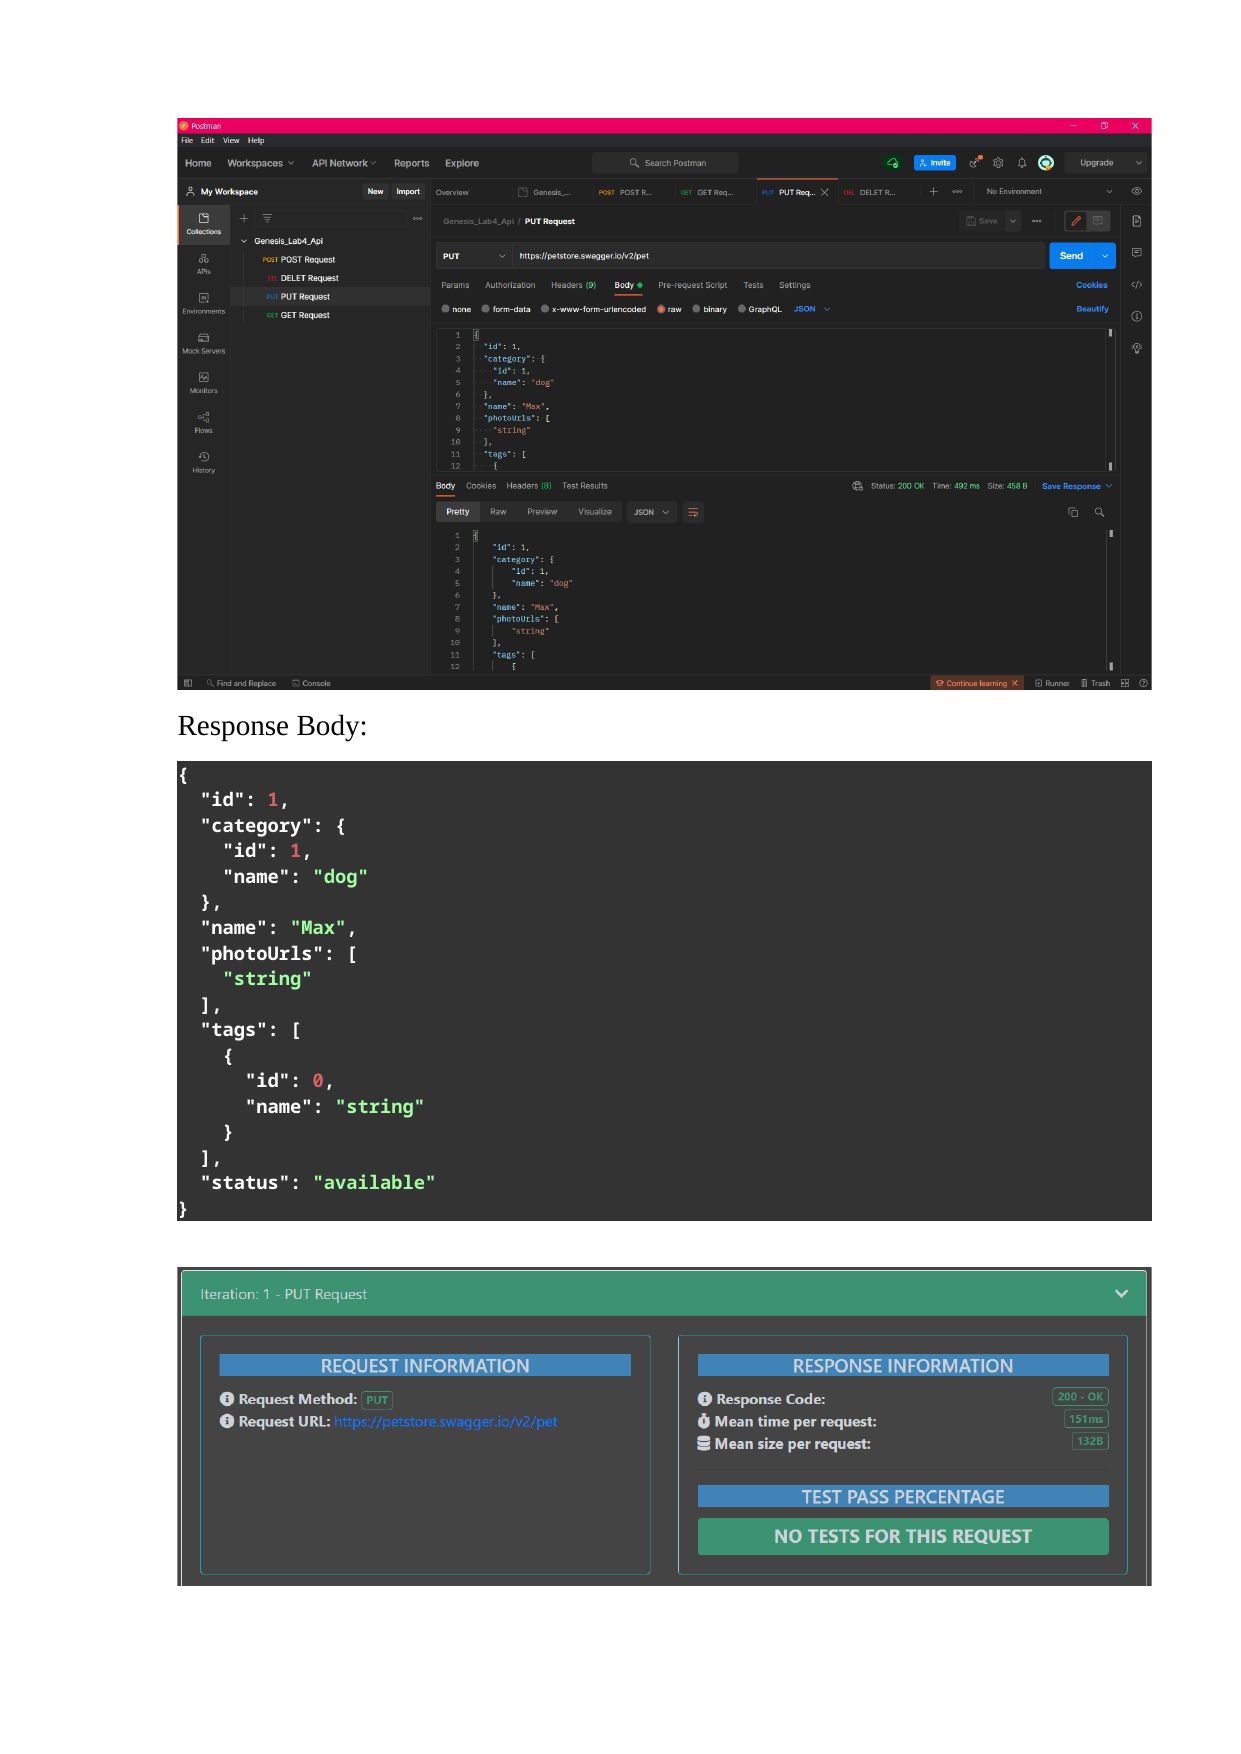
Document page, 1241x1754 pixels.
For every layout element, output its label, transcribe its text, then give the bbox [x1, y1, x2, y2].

text "category": { [177, 812, 1152, 838]
text "tags": [ [177, 1016, 1152, 1042]
text { [177, 1042, 1152, 1067]
picture [177, 1267, 1152, 1586]
text "id": 0, [177, 1067, 1152, 1093]
picture [177, 118, 1152, 690]
text "name": "dog" [177, 863, 1152, 889]
text "string" [177, 965, 1152, 991]
text "photoUrls": [ [177, 940, 1152, 965]
text "name": "string" [177, 1093, 1152, 1118]
text "status": "available" [177, 1169, 1152, 1195]
text "name": "Max", [177, 914, 1152, 940]
text ], [177, 1144, 1152, 1169]
text }, [177, 889, 1152, 914]
text } [177, 1118, 1152, 1144]
text "id": 1, [177, 838, 1152, 863]
text ], [177, 991, 1152, 1016]
text Response Body: [177, 708, 1152, 742]
text { [177, 761, 1152, 787]
text "id": 1, [177, 787, 1152, 812]
text } [177, 1195, 1152, 1221]
